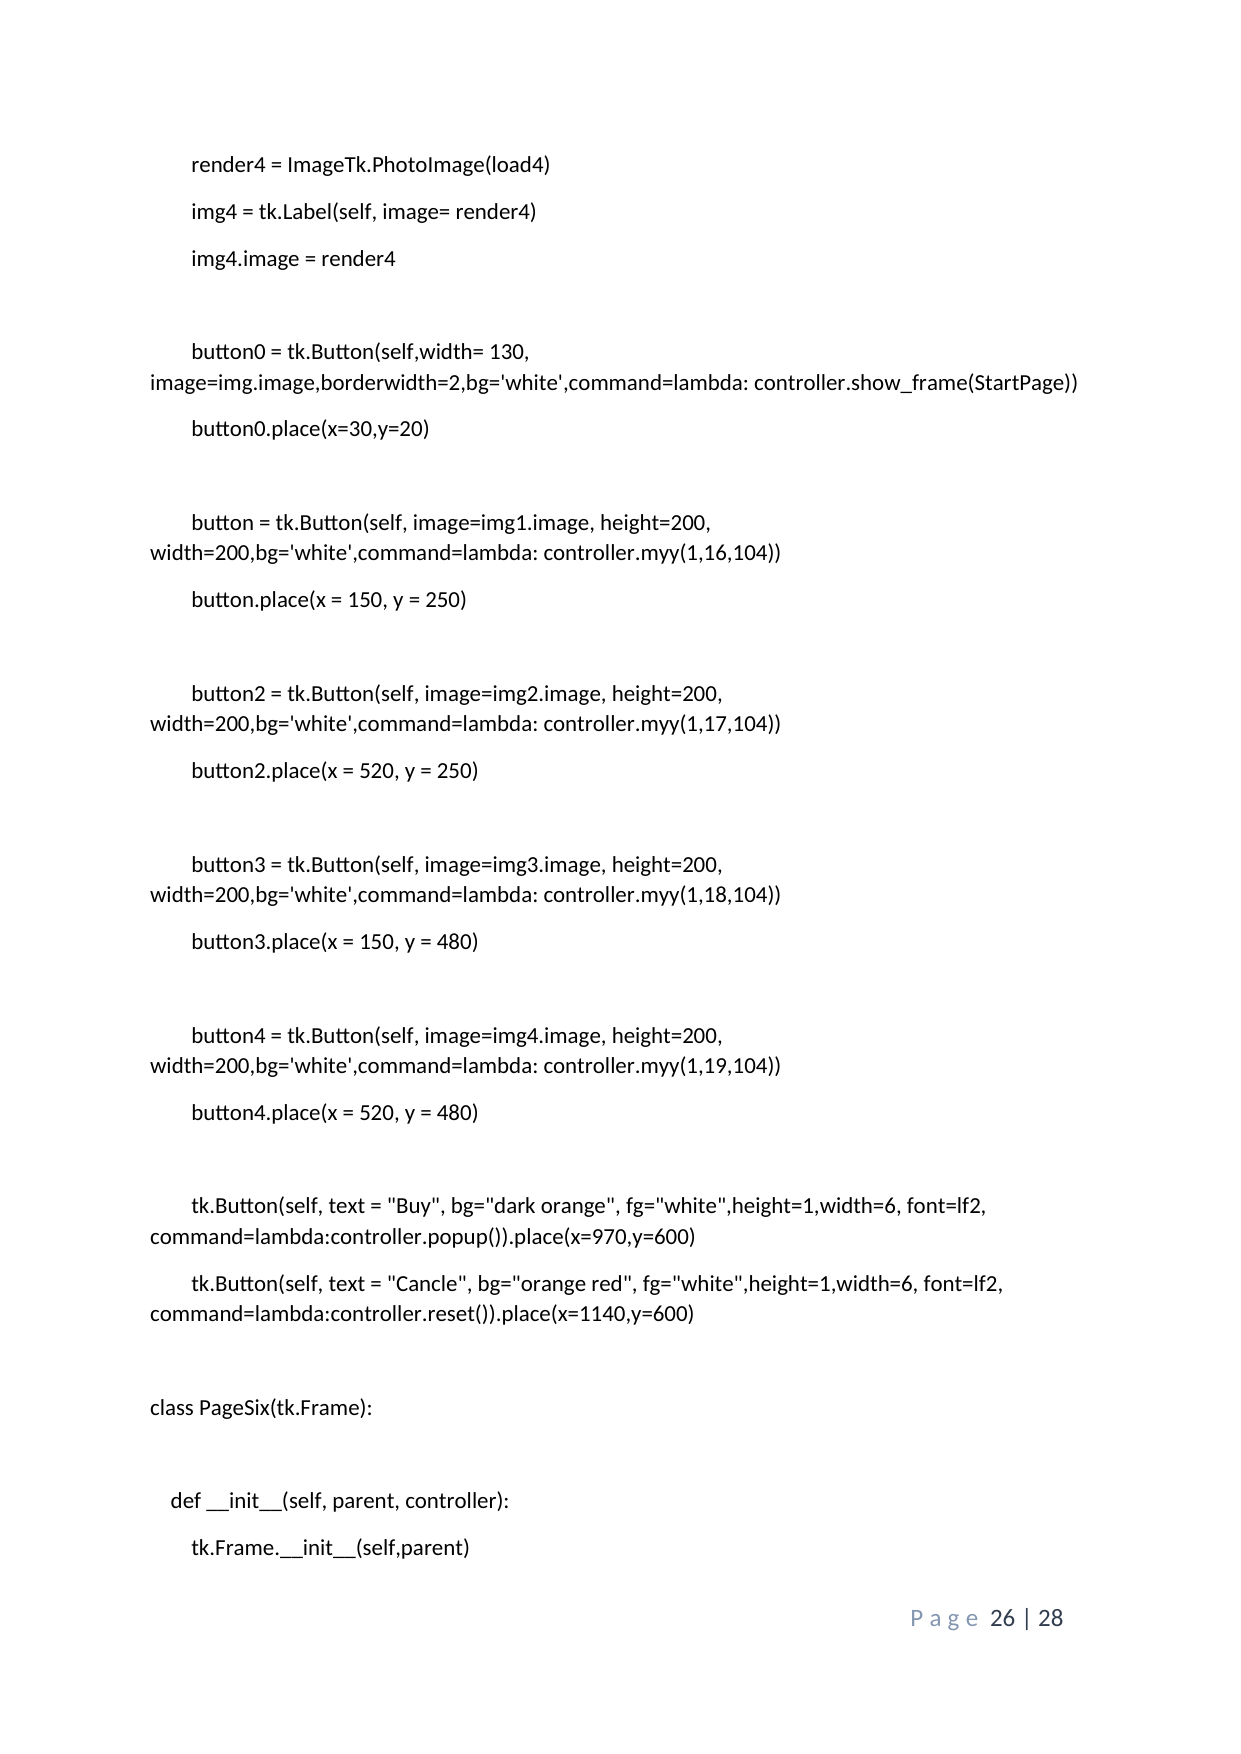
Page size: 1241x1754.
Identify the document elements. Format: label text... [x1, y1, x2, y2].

text button0.place(x=30,y=20) [150, 414, 1090, 443]
text tk.Frame.__init__(self,parent) [150, 1533, 1090, 1561]
text img4 = tk.Label(self, image= render4) [150, 197, 1090, 225]
text tk.Button(self, text = "Cancle", bg="orange red", fg="white",height=1,width=6, font=lf2, command=lambda:controller.reset()).place(x=1140,y=600) [150, 1269, 1090, 1327]
text tk.Button(self, text = "Buy", bg="dark orange", fg="white",height=1,width=6, font=lf2, command=lambda:controller.popup()).place(x=970,y=600) [150, 1192, 1090, 1250]
text render4 = ImageTk.PhotoImage(load4) [150, 150, 1090, 178]
text class PageSix(tk.Frame): [150, 1393, 1090, 1421]
text def __init__(self, parent, controller): [150, 1486, 1090, 1514]
text button.place(x = 150, y = 250) [150, 585, 1090, 613]
text button2 = tk.Button(self, image=img2.image, height=200, width=200,bg='white',command=lambda: controller.myy(1,17,104)) [150, 679, 1090, 737]
text button4 = tk.Button(self, image=img4.image, height=200, width=200,bg='white',command=lambda: controller.myy(1,19,104)) [150, 1021, 1090, 1079]
text img4.image = render4 [150, 244, 1090, 272]
text button2.place(x = 520, y = 250) [150, 756, 1090, 784]
text button3 = tk.Button(self, image=img3.image, height=200, width=200,bg='white',command=lambda: controller.myy(1,18,104)) [150, 850, 1090, 908]
text button3.place(x = 150, y = 480) [150, 927, 1090, 955]
text button0 = tk.Button(self,width= 130, image=img.image,borderwidth=2,bg='white',command=lambda: controller.show_frame(StartPage)) [150, 337, 1090, 396]
text button4.place(x = 520, y = 480) [150, 1098, 1090, 1126]
text button = tk.Button(self, image=img1.image, height=200, width=200,bg='white',command=lambda: controller.myy(1,16,104)) [150, 508, 1090, 567]
